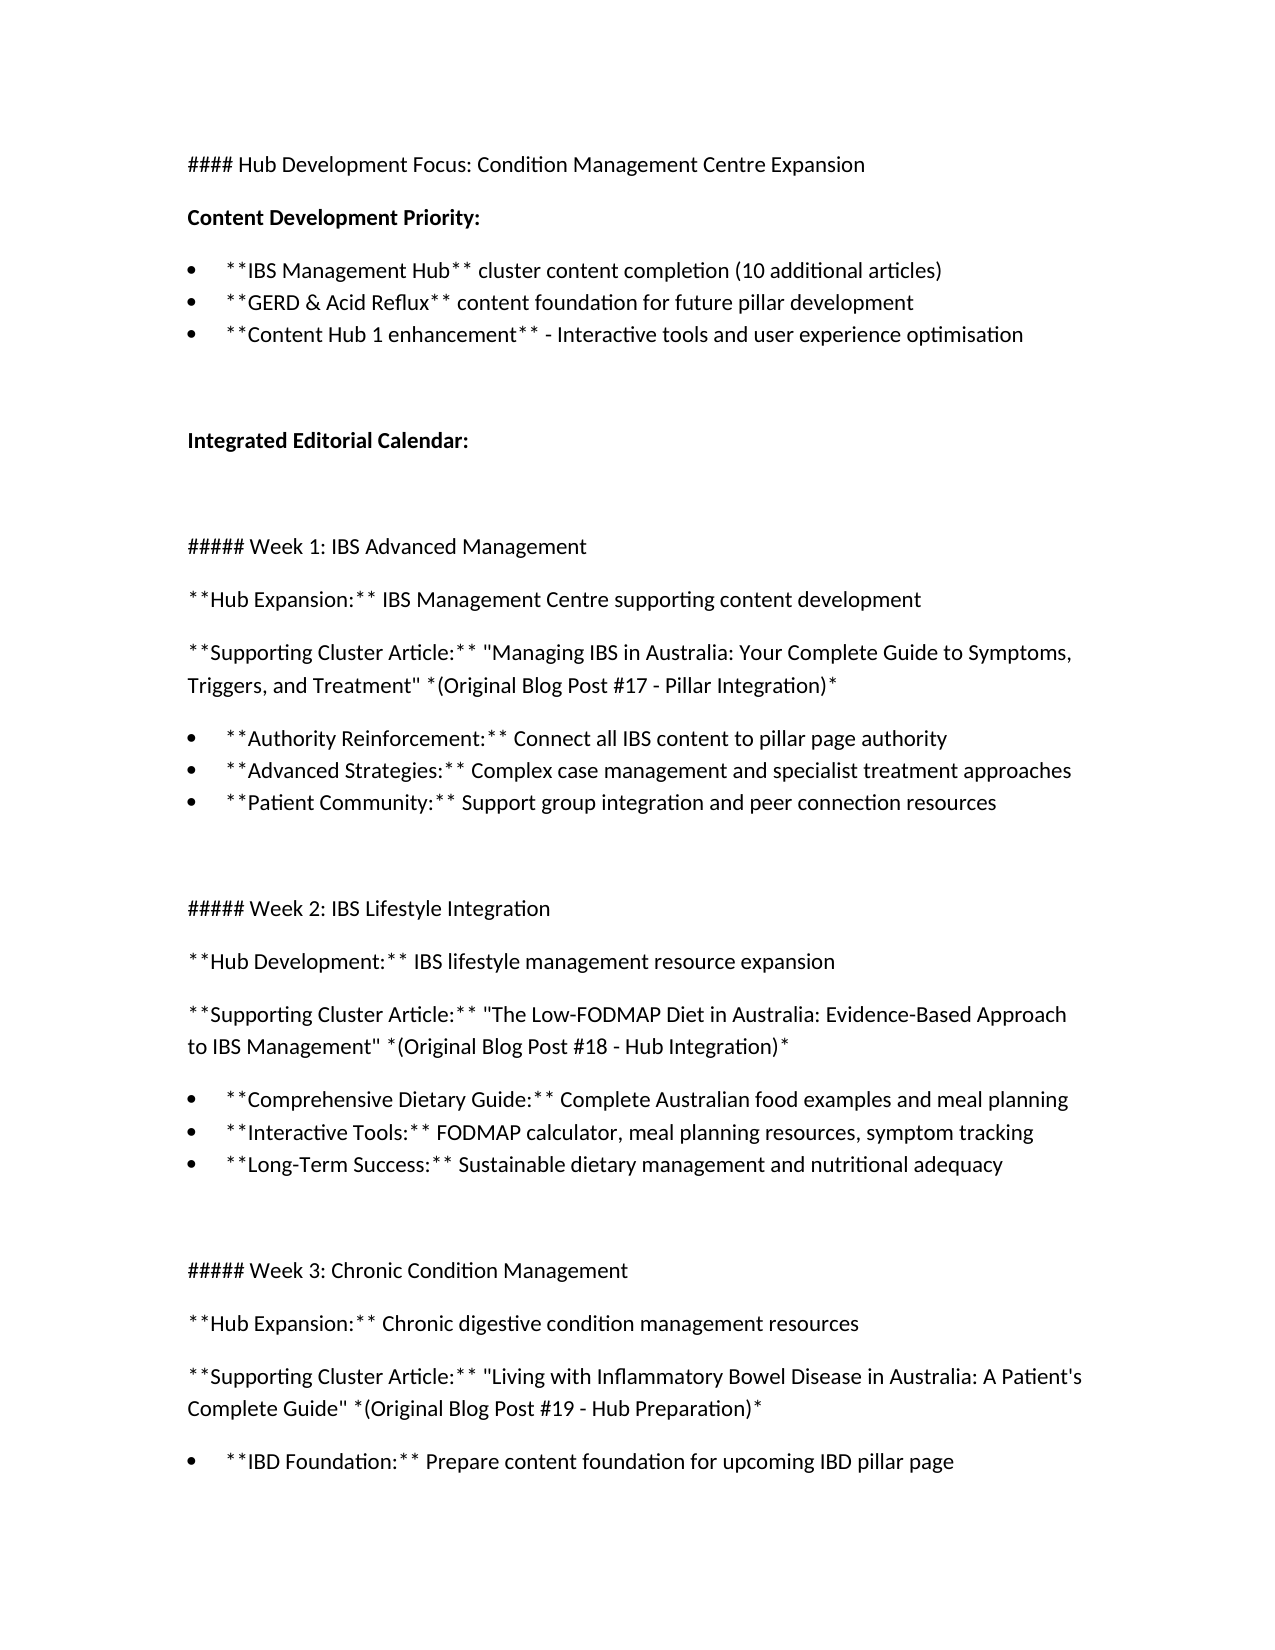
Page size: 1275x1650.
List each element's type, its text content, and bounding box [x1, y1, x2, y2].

text ##### Week 1: IBS Advanced Management [187, 532, 1087, 561]
text **Hub Expansion:** Chronic digestive condition management resources [187, 1309, 1087, 1337]
text **Supporting Cluster Article:** "Managing IBS in Australia: Your Complete Guide to Symptoms, Triggers, and Treatment" *(Original Blog Post #17 - Pillar Integration)* [187, 638, 1087, 699]
text ##### Week 3: Chronic Condition Management [187, 1256, 1087, 1284]
list **Interactive Tools:** FODMAP calculator, meal planning resources, symptom tracking [187, 1118, 1087, 1146]
text Integrated Editorial Calendar: [187, 426, 1087, 454]
list **IBS Management Hub** cluster content completion (10 additional articles) [187, 256, 1087, 284]
text ##### Week 2: IBS Lifestyle Integration [187, 894, 1087, 922]
text **Supporting Cluster Article:** "Living with Inflammatory Bowel Disease in Australia: A Patient's Complete Guide" *(Original Blog Post #19 - Hub Preparation)* [187, 1362, 1087, 1422]
list **Authority Reinforcement:** Connect all IBS content to pillar page authority [187, 724, 1087, 752]
list **IBD Foundation:** Prepare content foundation for upcoming IBD pillar page [187, 1447, 1087, 1475]
list **Long-Term Success:** Sustainable dietary management and nutritional adequacy [187, 1150, 1087, 1178]
text **Hub Expansion:** IBS Management Centre supporting content development [187, 586, 1087, 613]
list **GERD & Acid Reflux** content foundation for future pillar development [187, 288, 1087, 316]
text #### Hub Development Focus: Condition Management Centre Expansion [187, 150, 1087, 178]
list **Content Hub 1 enhancement** - Interactive tools and user experience optimisation [187, 320, 1087, 348]
text **Supporting Cluster Article:** "The Low-FODMAP Diet in Australia: Evidence-Based Approach to IBS Management" *(Original Blog Post #18 - Hub Integration)* [187, 1000, 1087, 1060]
text Content Development Priority: [187, 203, 1087, 231]
list **Comprehensive Dietary Guide:** Complete Australian food examples and meal planning [187, 1085, 1087, 1113]
text **Hub Development:** IBS lifestyle management resource expansion [187, 947, 1087, 975]
list **Patient Community:** Support group integration and peer connection resources [187, 788, 1087, 816]
list **Advanced Strategies:** Complex case management and specialist treatment approaches [187, 756, 1087, 784]
